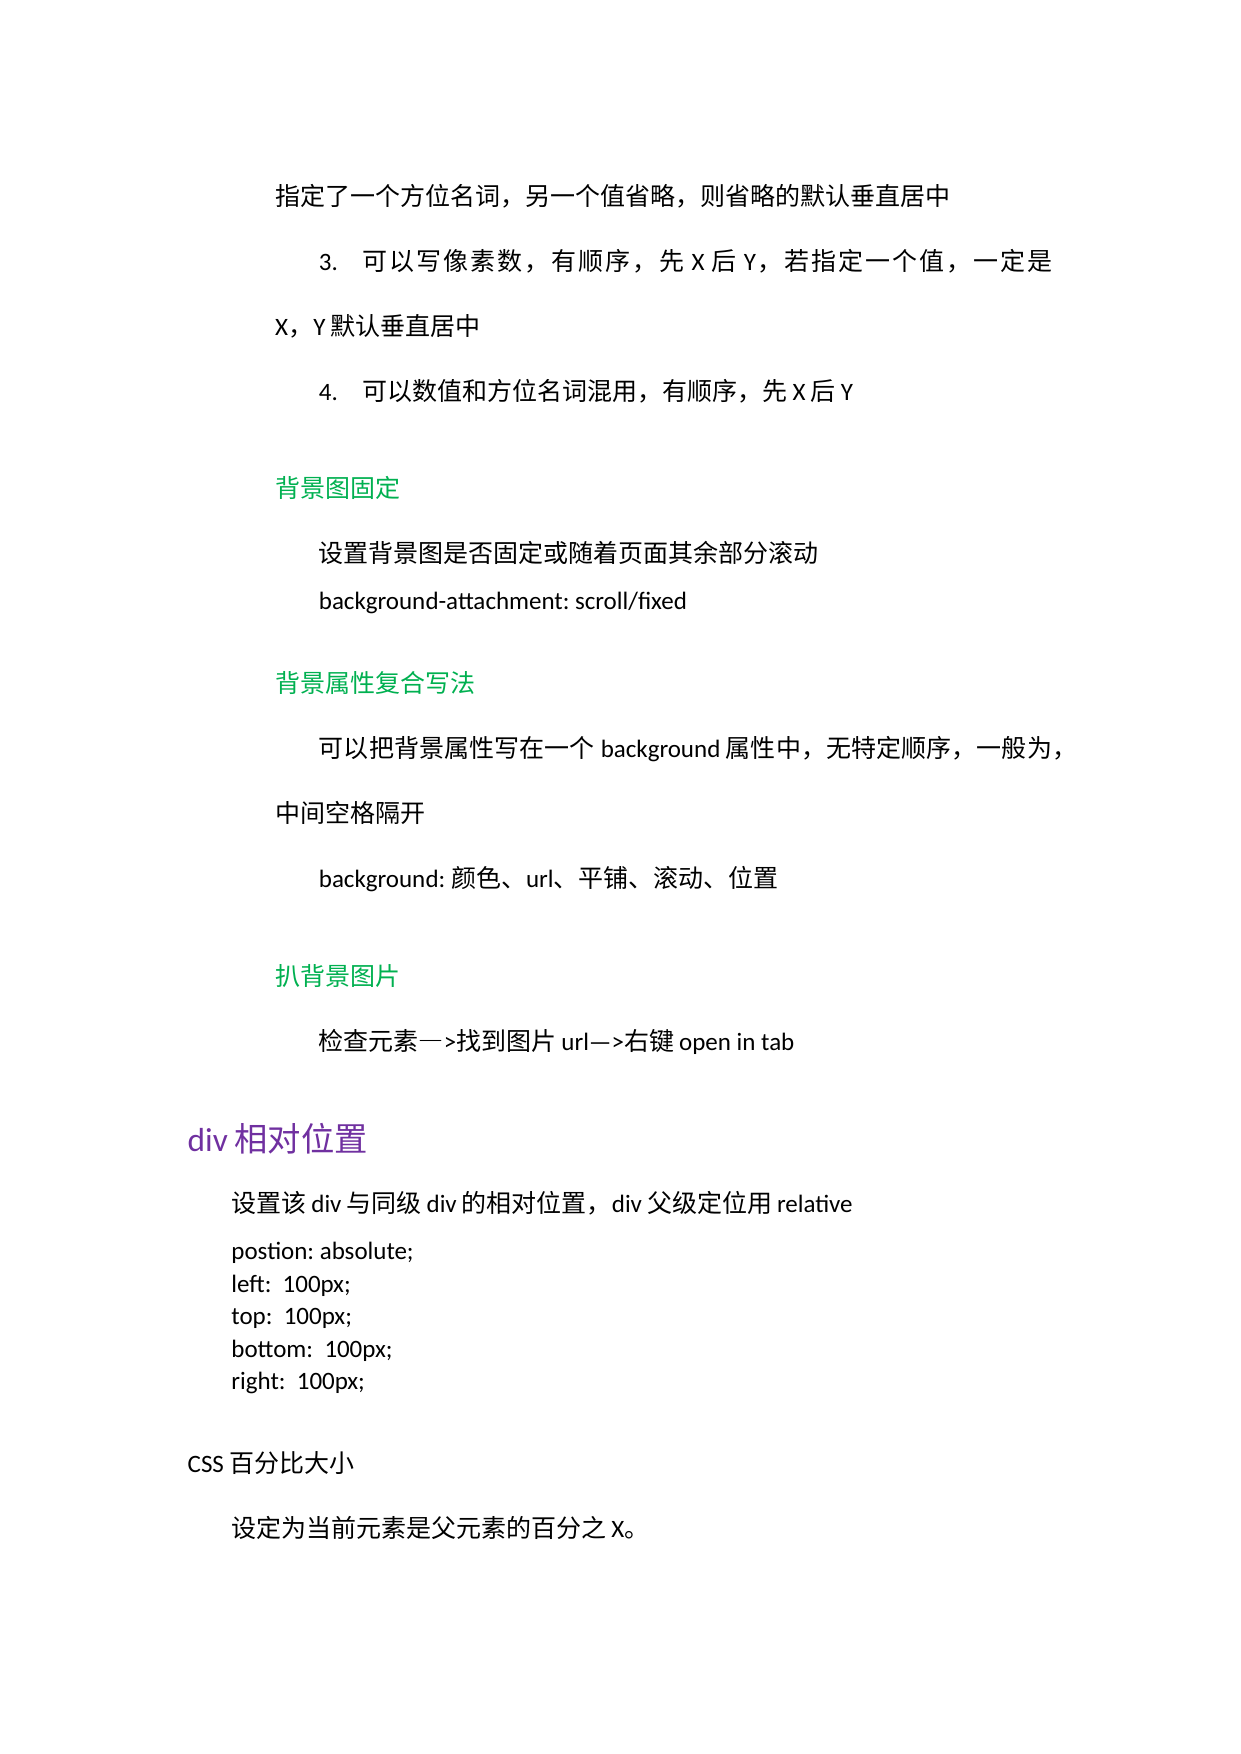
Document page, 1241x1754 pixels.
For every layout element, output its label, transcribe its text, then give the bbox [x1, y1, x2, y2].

list 扒背景图片 [231, 942, 1053, 1007]
list right: 100px; [187, 1364, 1053, 1397]
list 检查元素—>找到图片url—>右键open in tab [275, 1007, 1053, 1072]
list background-attachment: scroll/fixed [275, 584, 1053, 617]
list background: 颜色、url、平铺、滚动、位置 [275, 844, 1053, 909]
list bottom: 100px; [187, 1332, 1053, 1364]
list 可以数值和方位名词混用，有顺序，先X后Y [275, 357, 1053, 422]
list 背景属性复合写法 [231, 649, 1053, 714]
list 可以写像素数，有顺序，先X后Y，若指定一个值，一定是X，Y默认垂直居中 [275, 227, 1053, 357]
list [275, 162, 1053, 227]
list CSS百分比大小 [187, 1429, 1053, 1494]
list 可以把背景属性写在一个background属性中，无特定顺序，一般为，中间空格隔开 [275, 714, 1053, 844]
list div相对位置 [187, 1104, 1053, 1169]
list postion: absolute; [187, 1234, 1053, 1267]
list 背景图固定 [231, 454, 1053, 519]
list 设置该div与同级div的相对位置，div父级定位用relative [187, 1169, 1053, 1234]
list 设定为当前元素是父元素的百分之X。 [187, 1494, 1053, 1559]
list top: 100px; [187, 1299, 1053, 1332]
list left: 100px; [187, 1267, 1053, 1299]
list 设置背景图是否固定或随着页面其余部分滚动 [275, 519, 1053, 584]
